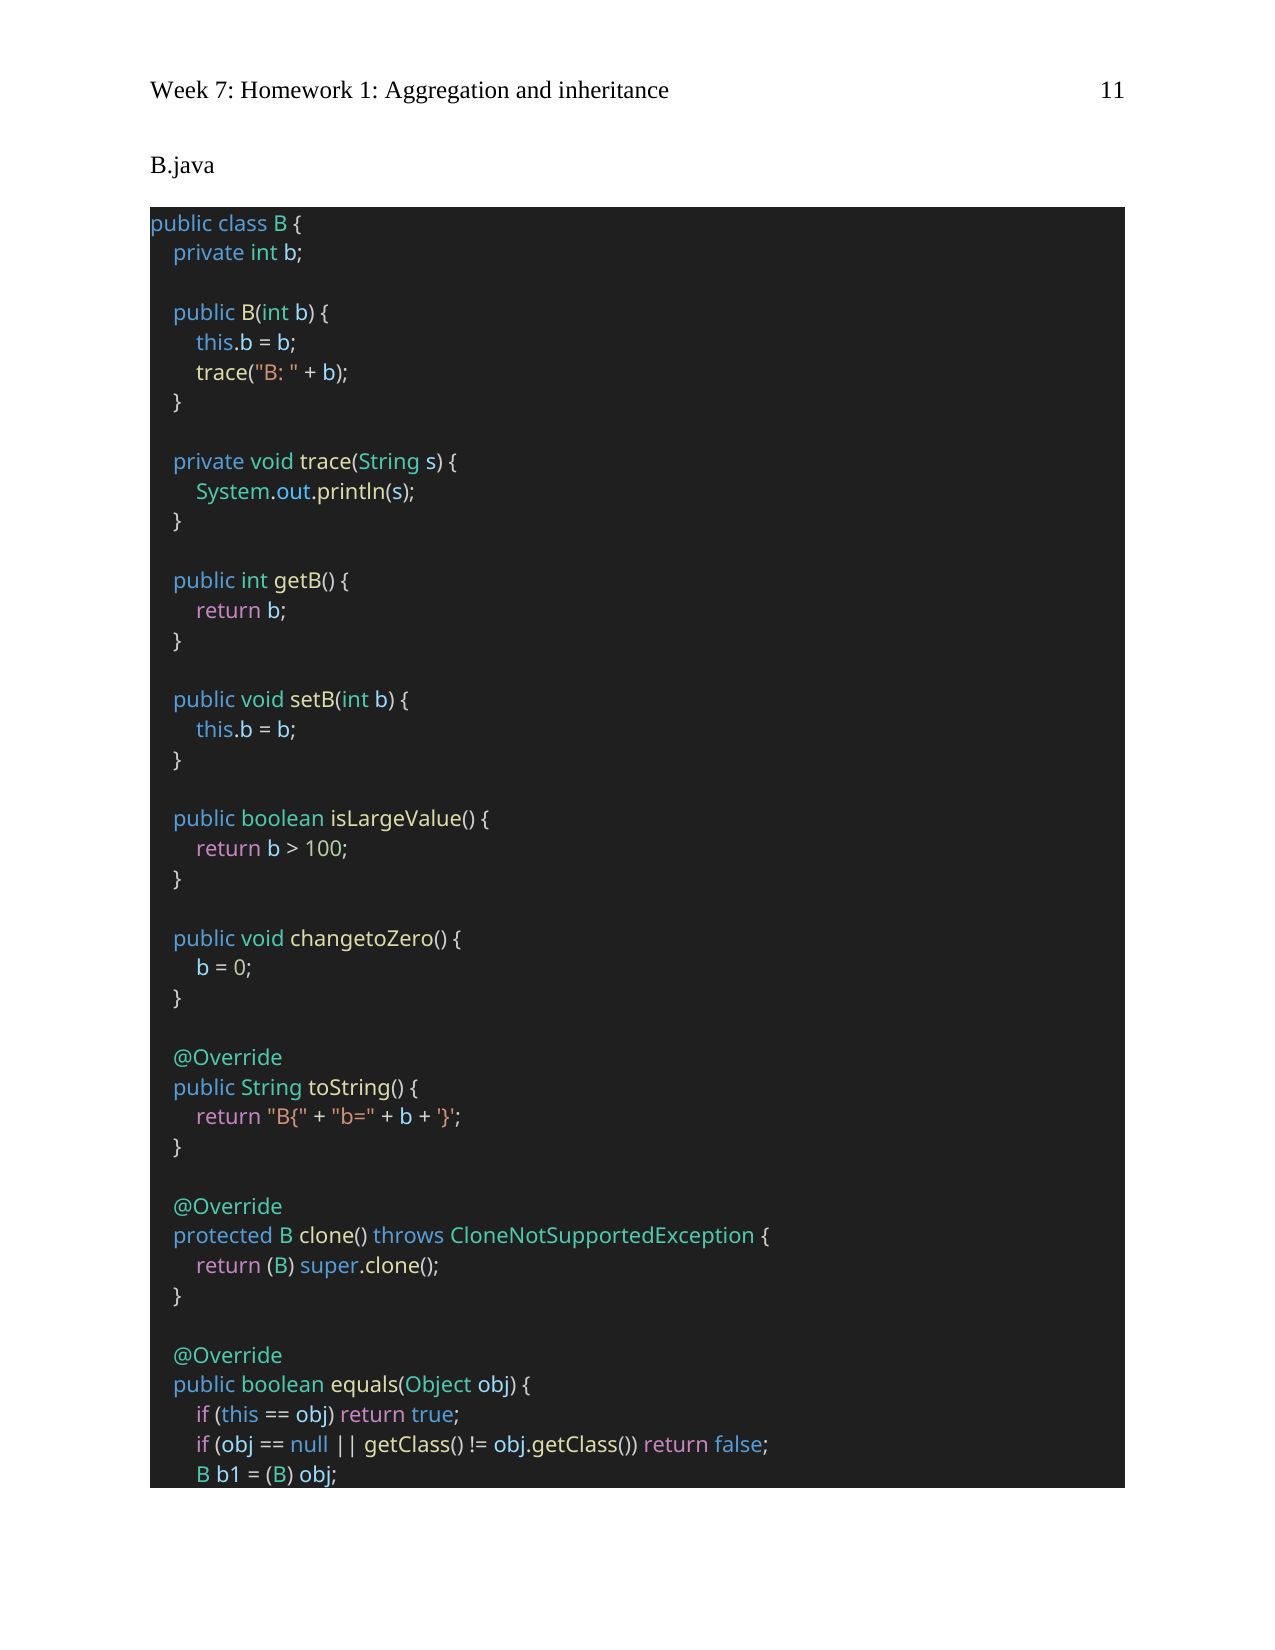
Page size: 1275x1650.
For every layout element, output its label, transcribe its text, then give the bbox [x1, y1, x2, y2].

text public int getB() { [150, 565, 1125, 595]
text this.b = b; [150, 327, 1125, 356]
text this.b = b; [150, 714, 1125, 744]
text private int b; [150, 237, 1125, 267]
text } [150, 982, 1125, 1012]
text protected B clone() throws CloneNotSupportedException { [150, 1220, 1125, 1250]
text @Override [150, 1191, 1125, 1220]
text @Override [150, 1042, 1125, 1071]
text if (this == obj) return true; [150, 1399, 1125, 1429]
text } [150, 624, 1125, 654]
text } [150, 386, 1125, 416]
text } [150, 744, 1125, 773]
text B.java [150, 150, 1125, 179]
text public boolean isLargeValue() { [150, 803, 1125, 833]
text public String toString() { [150, 1071, 1125, 1101]
text private void trace(String s) { [150, 446, 1125, 476]
text } [150, 505, 1125, 535]
text return b; [150, 595, 1125, 624]
text @Override [150, 1339, 1125, 1369]
text trace("B: " + b); [150, 356, 1125, 386]
text return "B{" + "b=" + b + '}'; [150, 1101, 1125, 1131]
text b = 0; [150, 952, 1125, 982]
text public void changetoZero() { [150, 922, 1125, 952]
text System.out.println(s); [150, 476, 1125, 505]
text public B(int b) { [150, 297, 1125, 327]
text } [150, 863, 1125, 893]
text } [150, 1131, 1125, 1161]
text return (B) super.clone(); [150, 1250, 1125, 1280]
text public boolean equals(Object obj) { [150, 1369, 1125, 1399]
text if (obj == null || getClass() != obj.getClass()) return false; [150, 1429, 1125, 1459]
text return b > 100; [150, 833, 1125, 863]
text B b1 = (B) obj; [150, 1459, 1125, 1488]
text } [150, 1280, 1125, 1310]
text public class B { [150, 207, 1125, 237]
text public void setB(int b) { [150, 684, 1125, 714]
